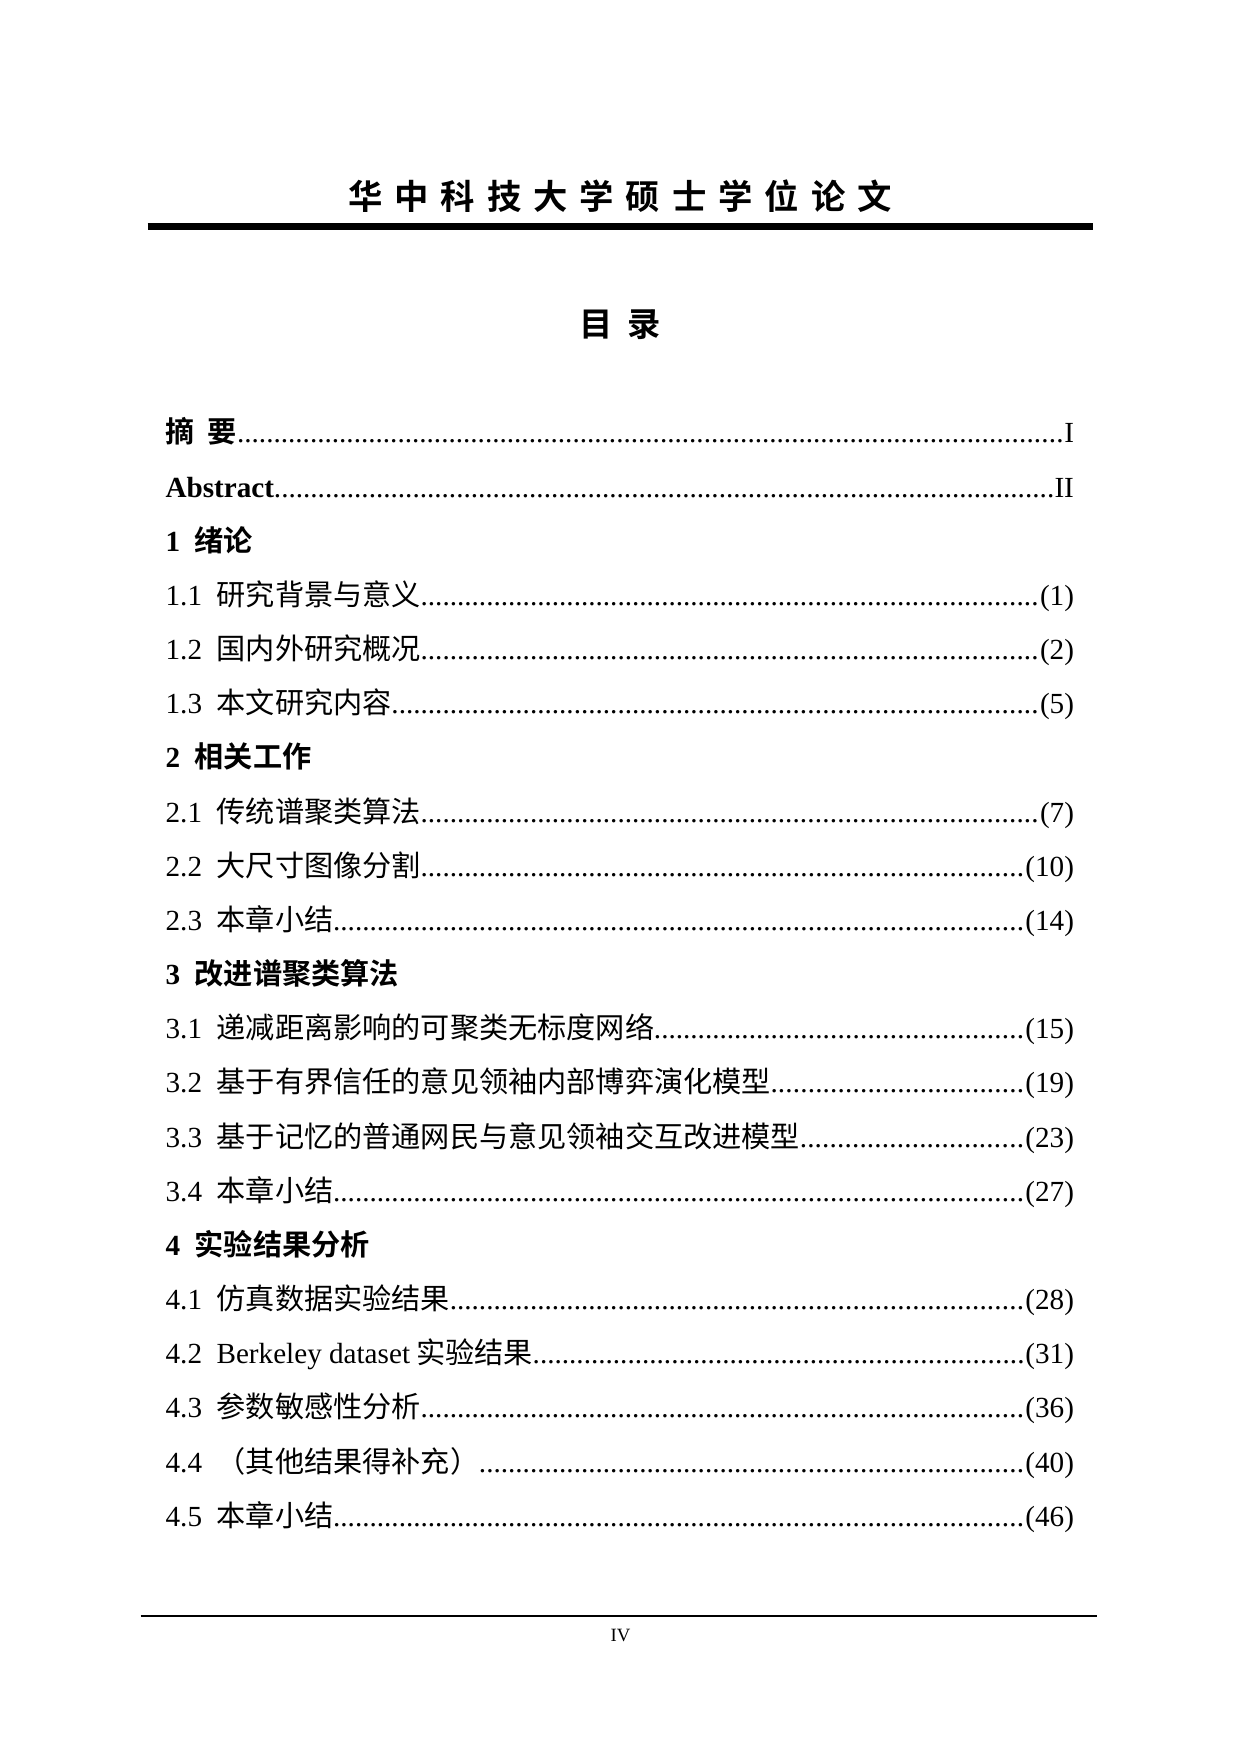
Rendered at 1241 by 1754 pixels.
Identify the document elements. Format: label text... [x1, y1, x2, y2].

text 4.2 Berkeley dataset实验结果 (31) [165, 1320, 1075, 1374]
text 2.1 传统谱聚类算法 (7) [165, 779, 1075, 833]
text 3.1 递减距离影响的可聚类无标度网络 (15) [165, 995, 1075, 1049]
text 1.3 本文研究内容 (5) [165, 670, 1075, 724]
text 3.2 基于有界信任的意见领袖内部博弈演化模型 (19) [165, 1049, 1075, 1104]
text 4.3 参数敏感性分析 (36) [165, 1374, 1075, 1429]
text 4.5 本章小结 (46) [165, 1483, 1075, 1537]
subtitle 目 录 [165, 298, 1075, 346]
text Abstract II [165, 454, 1075, 508]
text 1.1 研究背景与意义 (1) [165, 562, 1075, 616]
text 1 绪论 [165, 508, 1075, 562]
text 3.4 本章小结 (27) [165, 1158, 1075, 1212]
text 3 改进谱聚类算法 [165, 941, 1075, 995]
text 摘 要 I [165, 399, 1075, 454]
text 2.2 大尺寸图像分割 (10) [165, 833, 1075, 887]
text 4 实验结果分析 [165, 1212, 1075, 1266]
text 4.4 （其他结果得补充） (40) [165, 1429, 1075, 1483]
text 1.2 国内外研究概况 (2) [165, 616, 1075, 670]
text 2 相关工作 [165, 724, 1075, 779]
text 2.3 本章小结 (14) [165, 887, 1075, 941]
text 3.3 基于记忆的普通网民与意见领袖交互改进模型 (23) [165, 1104, 1075, 1158]
text 4.1 仿真数据实验结果 (28) [165, 1266, 1075, 1320]
